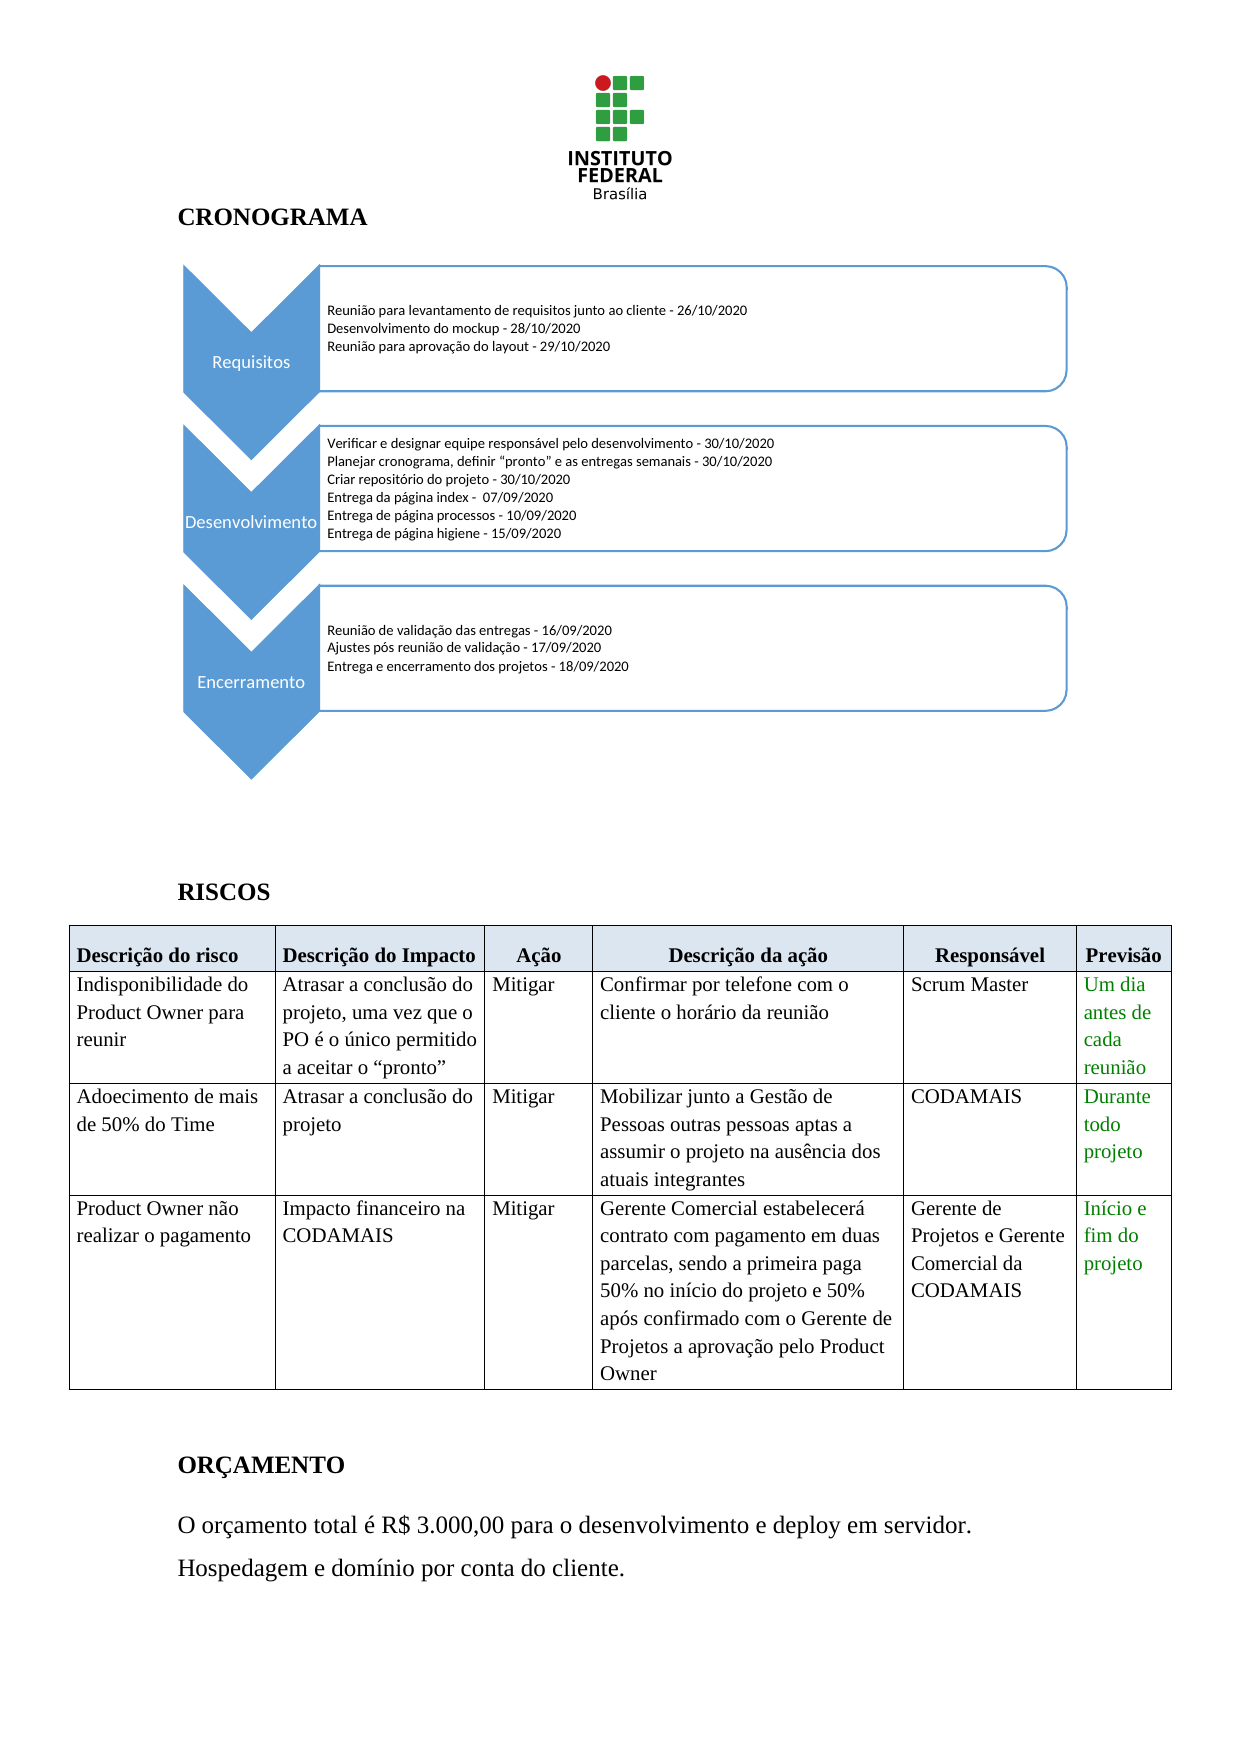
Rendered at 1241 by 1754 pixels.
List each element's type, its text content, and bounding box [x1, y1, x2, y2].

table_cell Atrasar a conclusão do projeto, uma vez que o PO é o único permitido a aceitar o “pronto” [276, 972, 484, 1083]
table_header Responsável [904, 926, 1076, 971]
table_cell Um dia antes de cada reunião [1077, 972, 1171, 1083]
table_cell Durante todo projeto [1077, 1084, 1171, 1194]
table_cell Mitigar [485, 1084, 592, 1194]
table_cell Mobilizar junto a Gestão de Pessoas outras pessoas aptas a assumir o projeto na ausência dos atuais integrantes [593, 1084, 903, 1194]
table_header Ação [485, 926, 592, 971]
table_cell Product Owner não realizar o pagamento [70, 1196, 275, 1389]
table_header Descrição do Impacto [276, 926, 484, 971]
text RISCOS [177, 877, 1063, 906]
picture [545, 73, 695, 202]
table_cell Gerente Comercial estabelecerá contrato com pagamento em duas parcelas, sendo a primeira paga 50% no início do projeto e 50% após confirmado com o Gerente de Projetos a aprovação pelo Product Owner [593, 1196, 903, 1389]
table_header Descrição do risco [70, 926, 275, 971]
table_header Previsão [1077, 926, 1171, 971]
table_cell Atrasar a conclusão do projeto [276, 1084, 484, 1194]
text CRONOGRAMA [177, 202, 1063, 230]
table_cell Gerente de Projetos e Gerente Comercial da CODAMAIS [904, 1196, 1076, 1389]
table_cell Impacto financeiro na CODAMAIS [276, 1196, 484, 1389]
table_cell Adoecimento de mais de 50% do Time [70, 1084, 275, 1194]
table_cell Início e fim do projeto [1077, 1196, 1171, 1389]
table_cell CODAMAIS [904, 1084, 1076, 1194]
table_header Descrição da ação [593, 926, 903, 971]
table_cell Mitigar [485, 972, 592, 1083]
table_cell Confirmar por telefone com o cliente o horário da reunião [593, 972, 903, 1083]
table_cell Mitigar [485, 1196, 592, 1389]
table_cell Indisponibilidade do Product Owner para reunir [70, 972, 275, 1083]
text O orçamento total é R$ 3.000,00 para o desenvolvimento e deploy em servidor. Hospedagem e domínio por conta do cliente. [177, 1510, 1063, 1582]
text ORÇAMENTO [177, 1450, 1063, 1479]
table_cell Scrum Master [904, 972, 1076, 1083]
